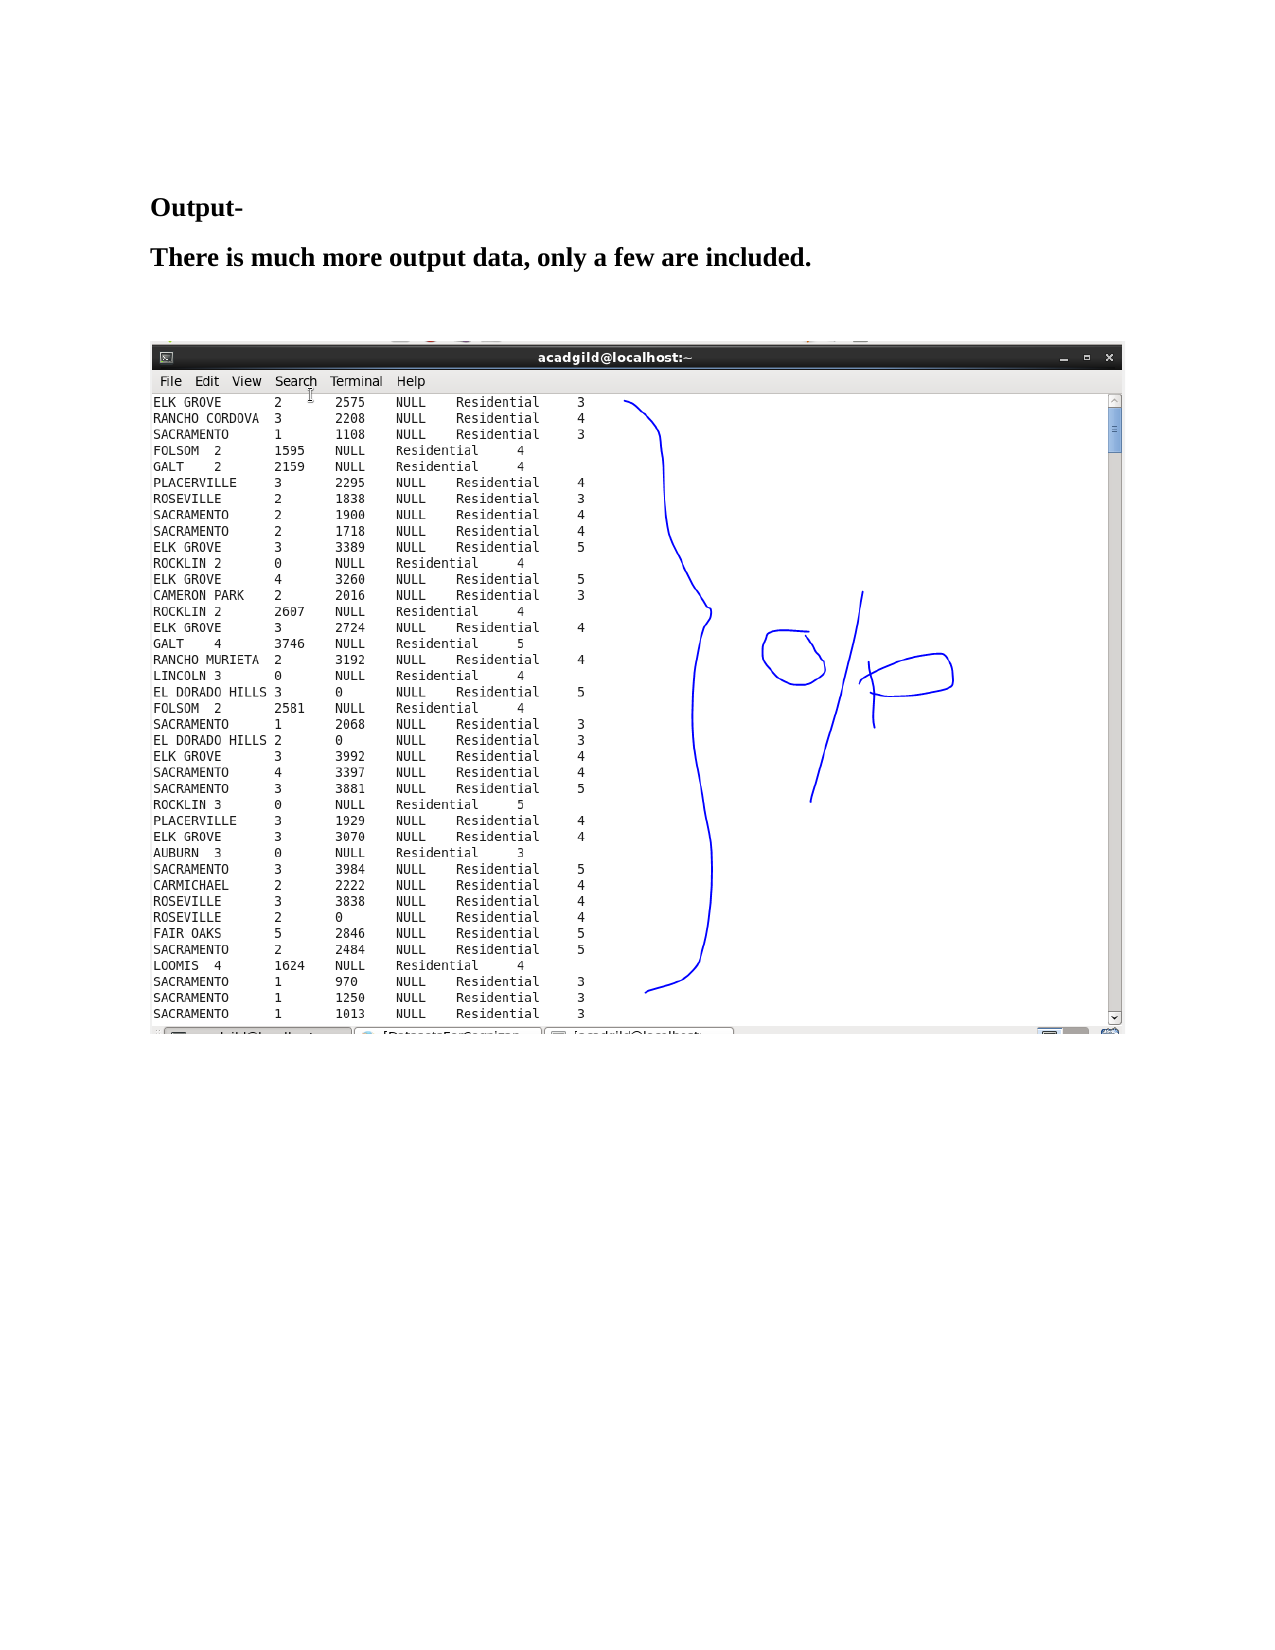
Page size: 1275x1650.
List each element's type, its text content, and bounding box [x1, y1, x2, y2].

picture [150, 341, 1125, 1034]
text There is much more output data, only a few are included. [150, 241, 1125, 272]
text Output- [150, 191, 1125, 222]
